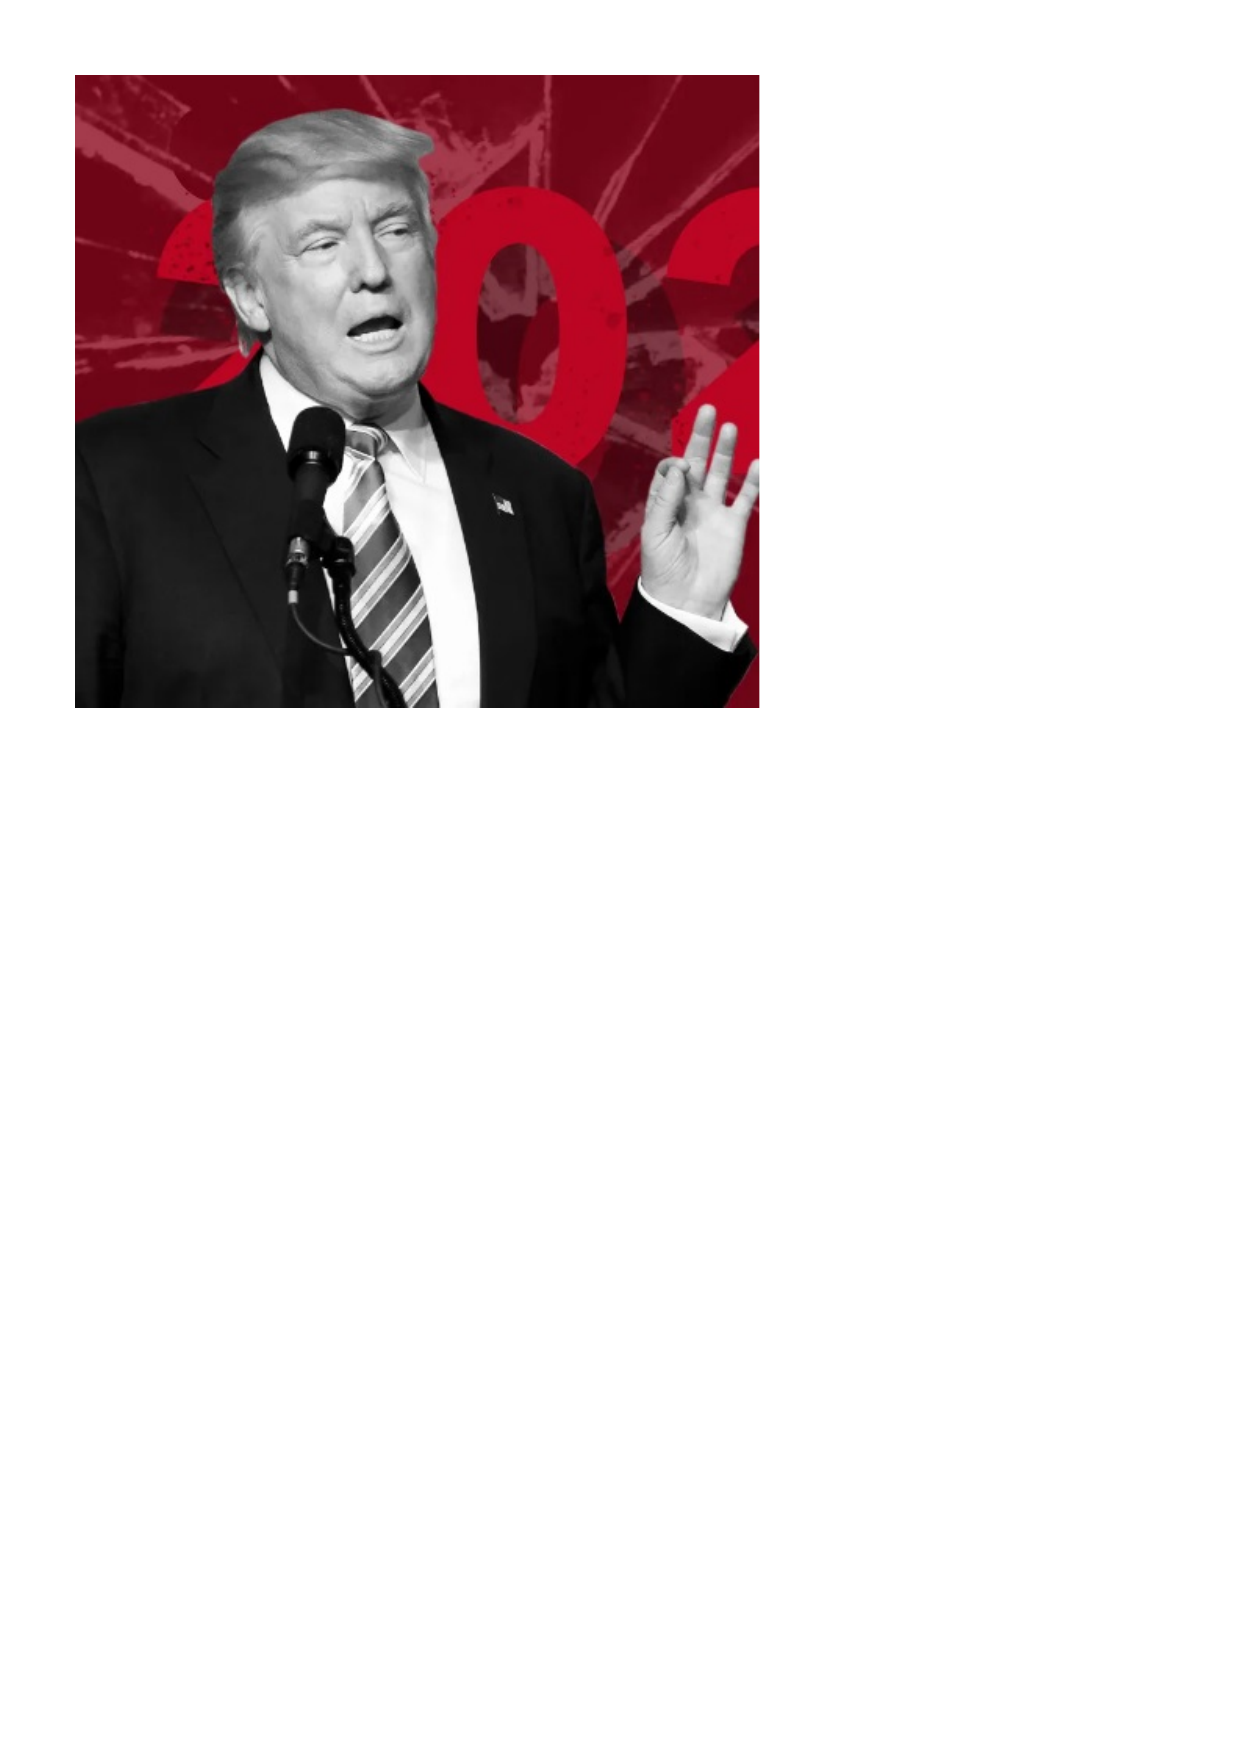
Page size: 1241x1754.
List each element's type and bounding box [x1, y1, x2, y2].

picture [75, 75, 760, 708]
